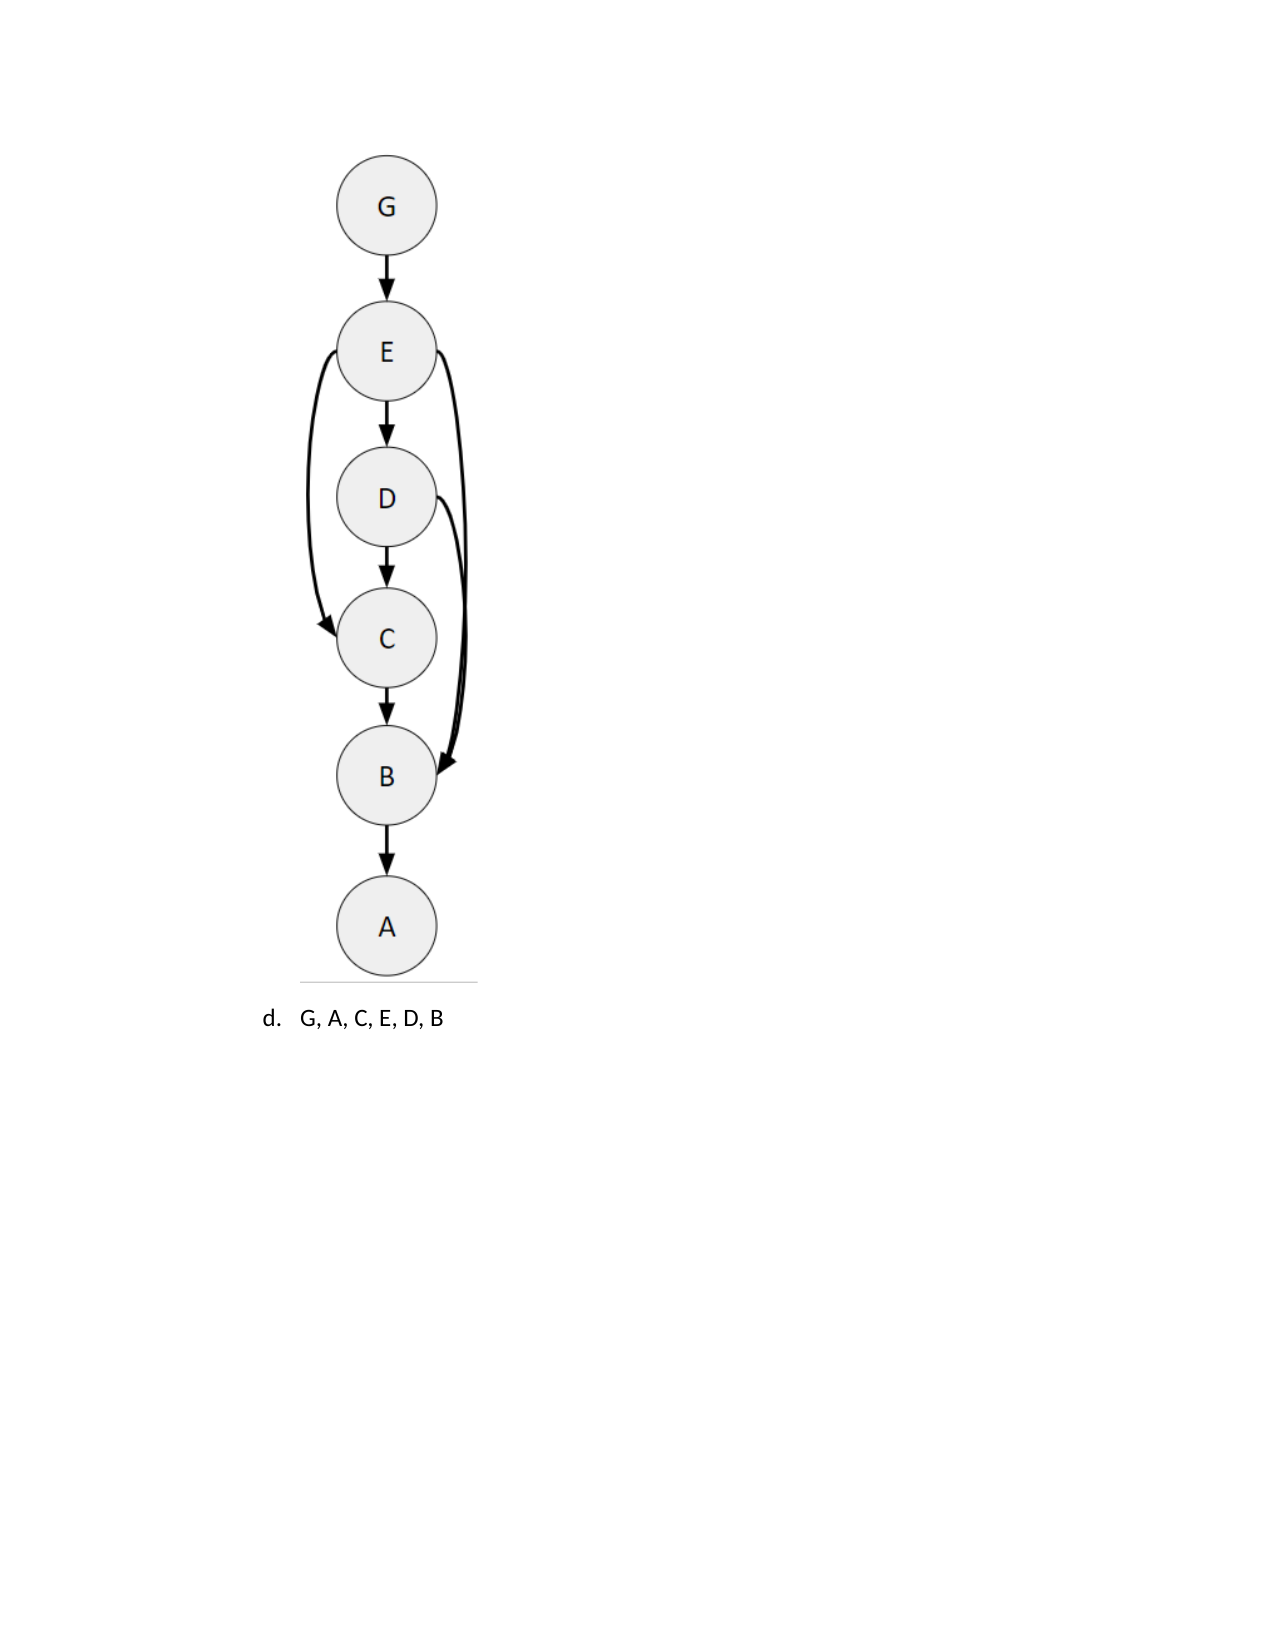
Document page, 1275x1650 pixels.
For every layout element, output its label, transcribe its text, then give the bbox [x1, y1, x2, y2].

picture [300, 150, 478, 983]
list G, A, C, E, D, B [262, 1002, 1125, 1032]
